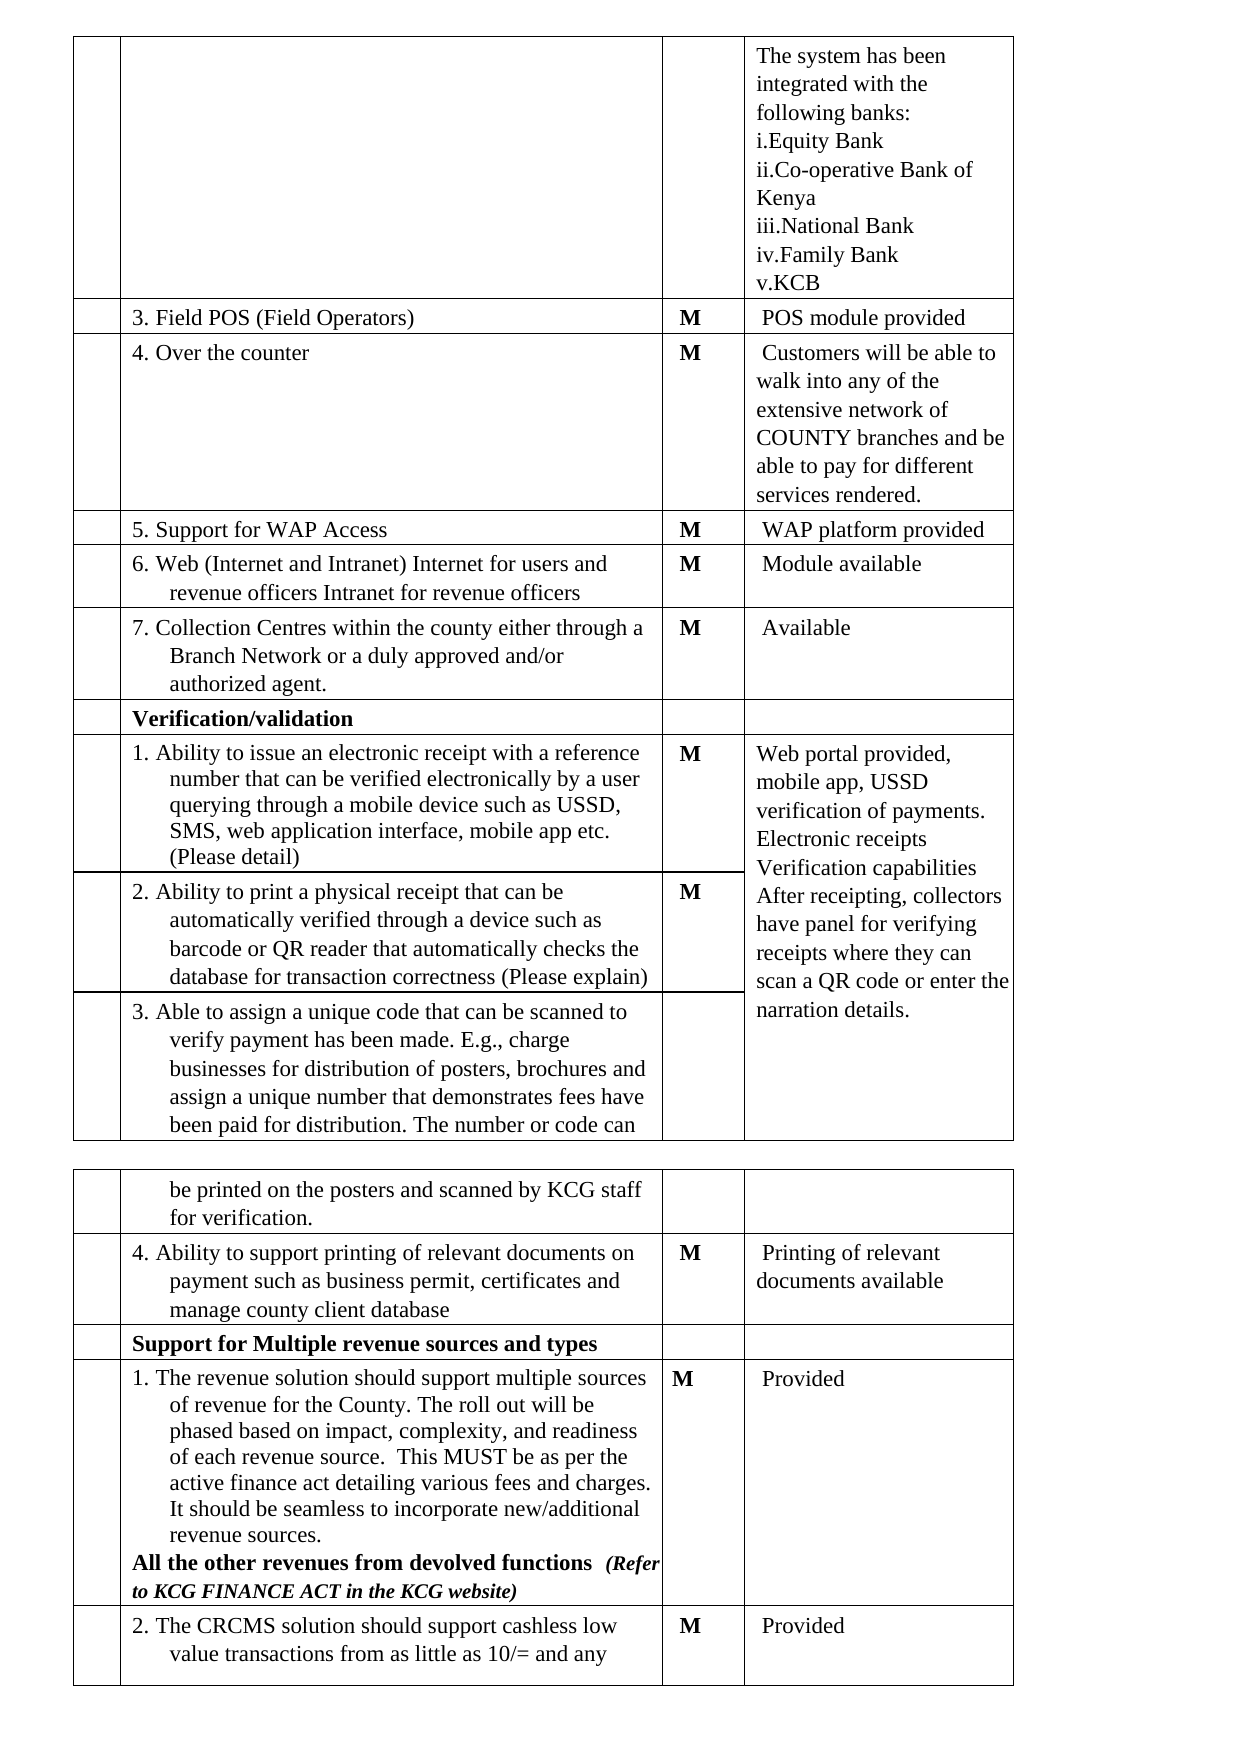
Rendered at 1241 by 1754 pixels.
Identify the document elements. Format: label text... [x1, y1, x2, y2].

table_cell M [663, 334, 744, 509]
table_cell M [663, 299, 744, 333]
table_cell M [663, 873, 744, 991]
table_cell [663, 993, 744, 1140]
table_cell 7. Collection Centres within the county either through a Branch Network or a duly approved and/or authorized agent. [121, 608, 662, 699]
table_header be printed on the posters and scanned by KCG staff for verification. [121, 1170, 662, 1232]
table_cell 3. Field POS (Field Operators) [121, 299, 662, 333]
table_cell [745, 1325, 1013, 1359]
table_cell [74, 1606, 120, 1685]
table_cell 4. Over the counter [121, 334, 662, 509]
table_cell Printing of relevant documents available [745, 1234, 1013, 1324]
table_cell Customers will be able to walk into any of the extensive network of COUNTY branches and be able to pay for different services rendered. [745, 334, 1013, 509]
table_cell [74, 608, 120, 699]
table_cell 3. Able to assign a unique code that can be scanned to verify payment has been made. E.g., charge businesses for distribution of posters, brochures and assign a unique number that demonstrates fees have been paid for distribution. The number or code can [121, 993, 662, 1140]
table_cell M [663, 511, 744, 544]
table_cell Verification/validation [121, 700, 662, 733]
table_cell Available [745, 608, 1013, 699]
table_cell M [663, 608, 744, 699]
table_cell [745, 700, 1013, 733]
table_cell [74, 299, 120, 333]
table_cell Support for Multiple revenue sources and types [121, 1325, 662, 1359]
table_header [663, 1170, 744, 1232]
table_cell [74, 993, 120, 1140]
table_cell [74, 735, 120, 871]
table_cell M [663, 1234, 744, 1324]
table_cell [74, 37, 120, 298]
table_cell M [663, 735, 744, 871]
table_cell [74, 511, 120, 544]
table_cell [74, 1360, 120, 1605]
table_cell [74, 334, 120, 509]
table_cell 4. Ability to support printing of relevant documents on payment such as business permit, certificates and manage county client database [121, 1234, 662, 1324]
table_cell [745, 37, 1013, 298]
table_cell M [663, 1360, 744, 1605]
table_cell M [663, 1606, 744, 1685]
table_cell Provided [745, 1606, 1013, 1685]
table_cell [74, 873, 120, 991]
table_cell WAP platform provided [745, 511, 1013, 544]
table_cell 1. The revenue solution should support multiple sources of revenue for the County. The roll out will be phased based on impact, complexity, and readiness of each revenue source. This MUST be as per the active finance act detailing various fees and charges. It should be seamless to incorporate new/additional revenue sources. All the other revenues from devolved functions (Refer to KCG FINANCE ACT in the KCG website) [121, 1360, 662, 1605]
table_cell Module available [745, 545, 1013, 607]
table_cell 2. Ability to print a physical receipt that can be automatically verified through a device such as barcode or QR reader that automatically checks the database for transaction correctness (Please explain) [121, 873, 662, 991]
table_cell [121, 37, 662, 298]
table_cell Provided [745, 1360, 1013, 1605]
table_header [745, 1170, 1013, 1232]
table_cell M [663, 545, 744, 607]
table_cell [663, 700, 744, 733]
table_cell [663, 1325, 744, 1359]
table_cell 6. Web (Internet and Intranet) Internet for users and revenue officers Intranet for revenue officers [121, 545, 662, 607]
table_cell POS module provided [745, 299, 1013, 333]
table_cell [121, 1606, 662, 1685]
table_header [74, 1170, 120, 1232]
table_cell [74, 700, 120, 733]
table_cell Web portal provided, mobile app, USSD verification of payments. Electronic receipts Verification capabilities After receipting, collectors have panel for verifying receipts where they can scan a QR code or enter the narration details. [745, 735, 1013, 1140]
table_cell [74, 1234, 120, 1324]
table_cell 5. Support for WAP Access [121, 511, 662, 544]
table_cell [74, 1325, 120, 1359]
table_cell 1. Ability to issue an electronic receipt with a reference number that can be verified electronically by a user querying through a mobile device such as USSD, SMS, web application interface, mobile app etc. (Please detail) [121, 735, 662, 871]
table_cell M [663, 37, 744, 298]
table_cell [74, 545, 120, 607]
